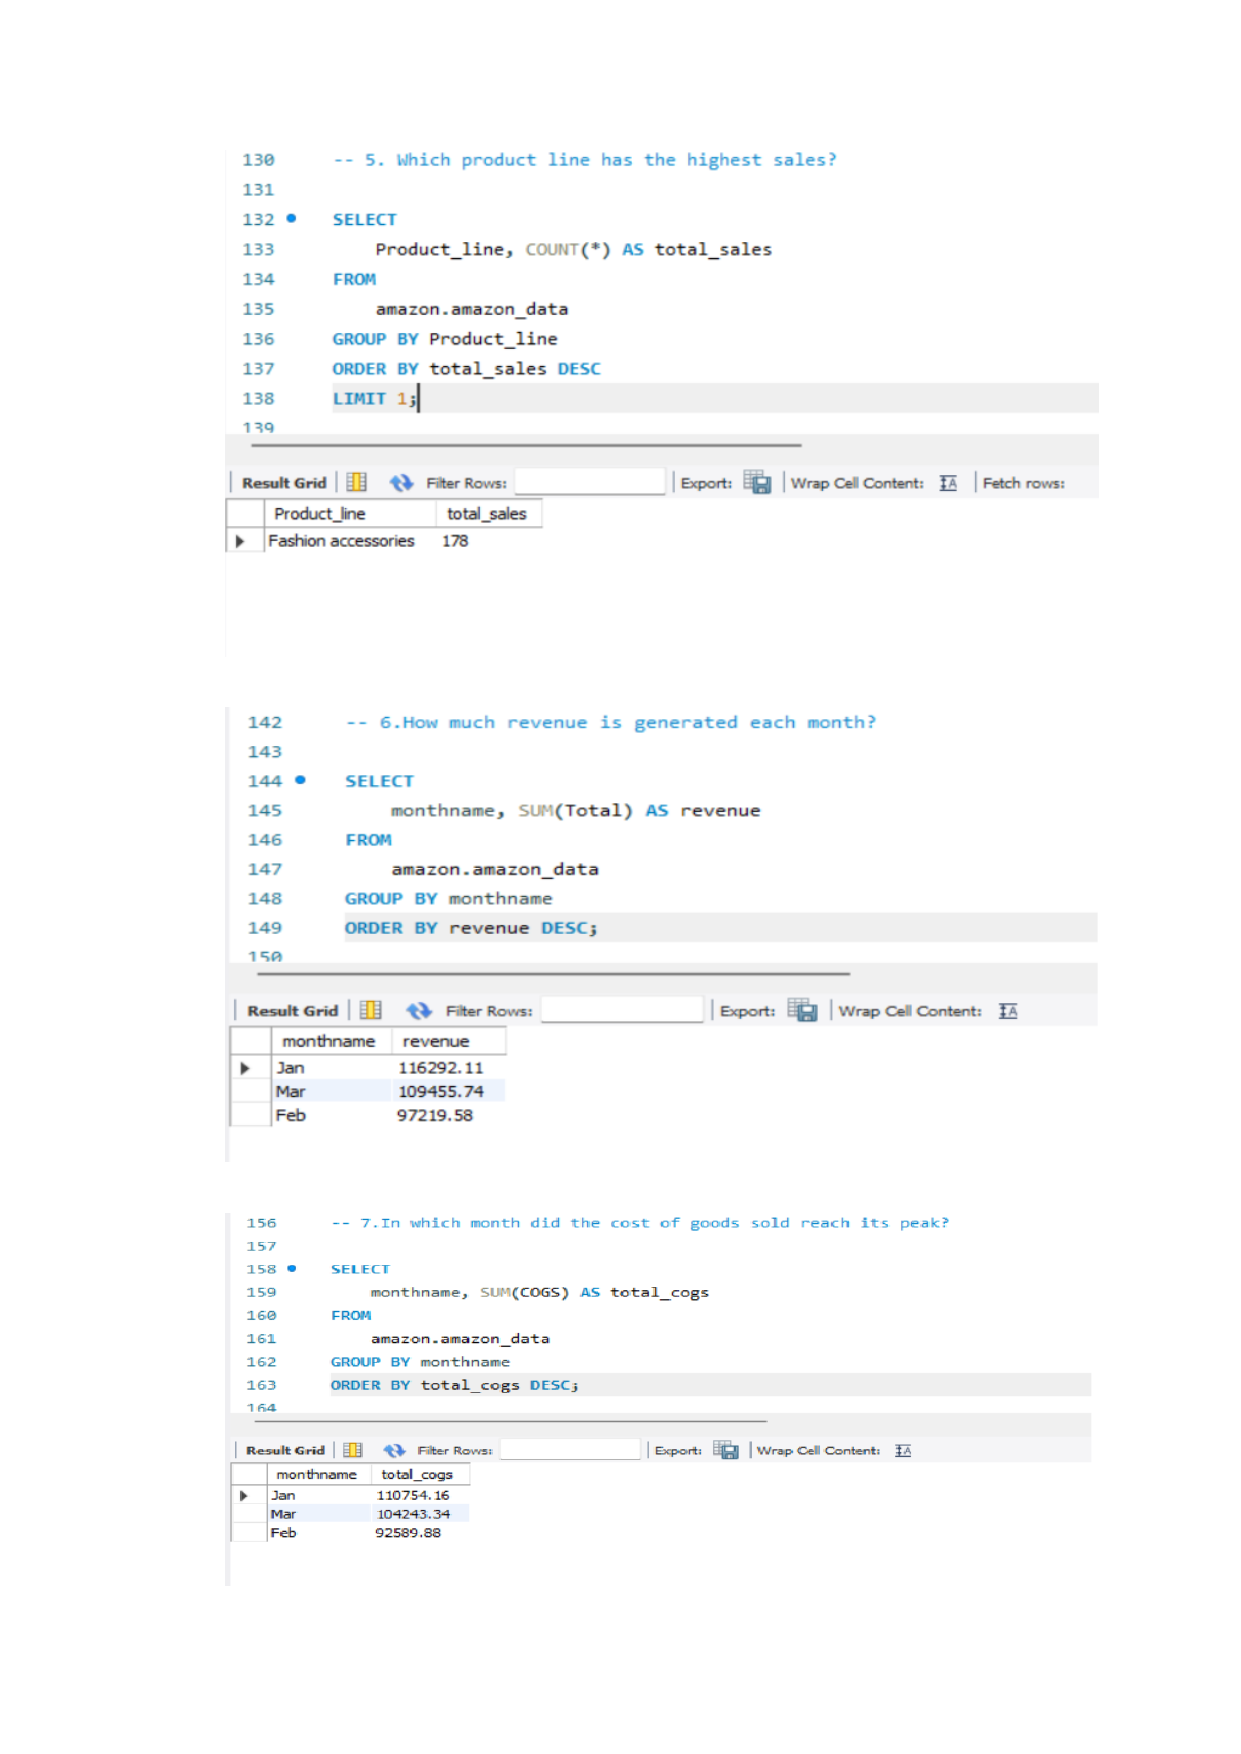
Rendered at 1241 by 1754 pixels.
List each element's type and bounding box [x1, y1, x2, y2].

picture [225, 707, 1098, 1162]
picture [225, 1213, 1092, 1586]
picture [225, 150, 1099, 657]
